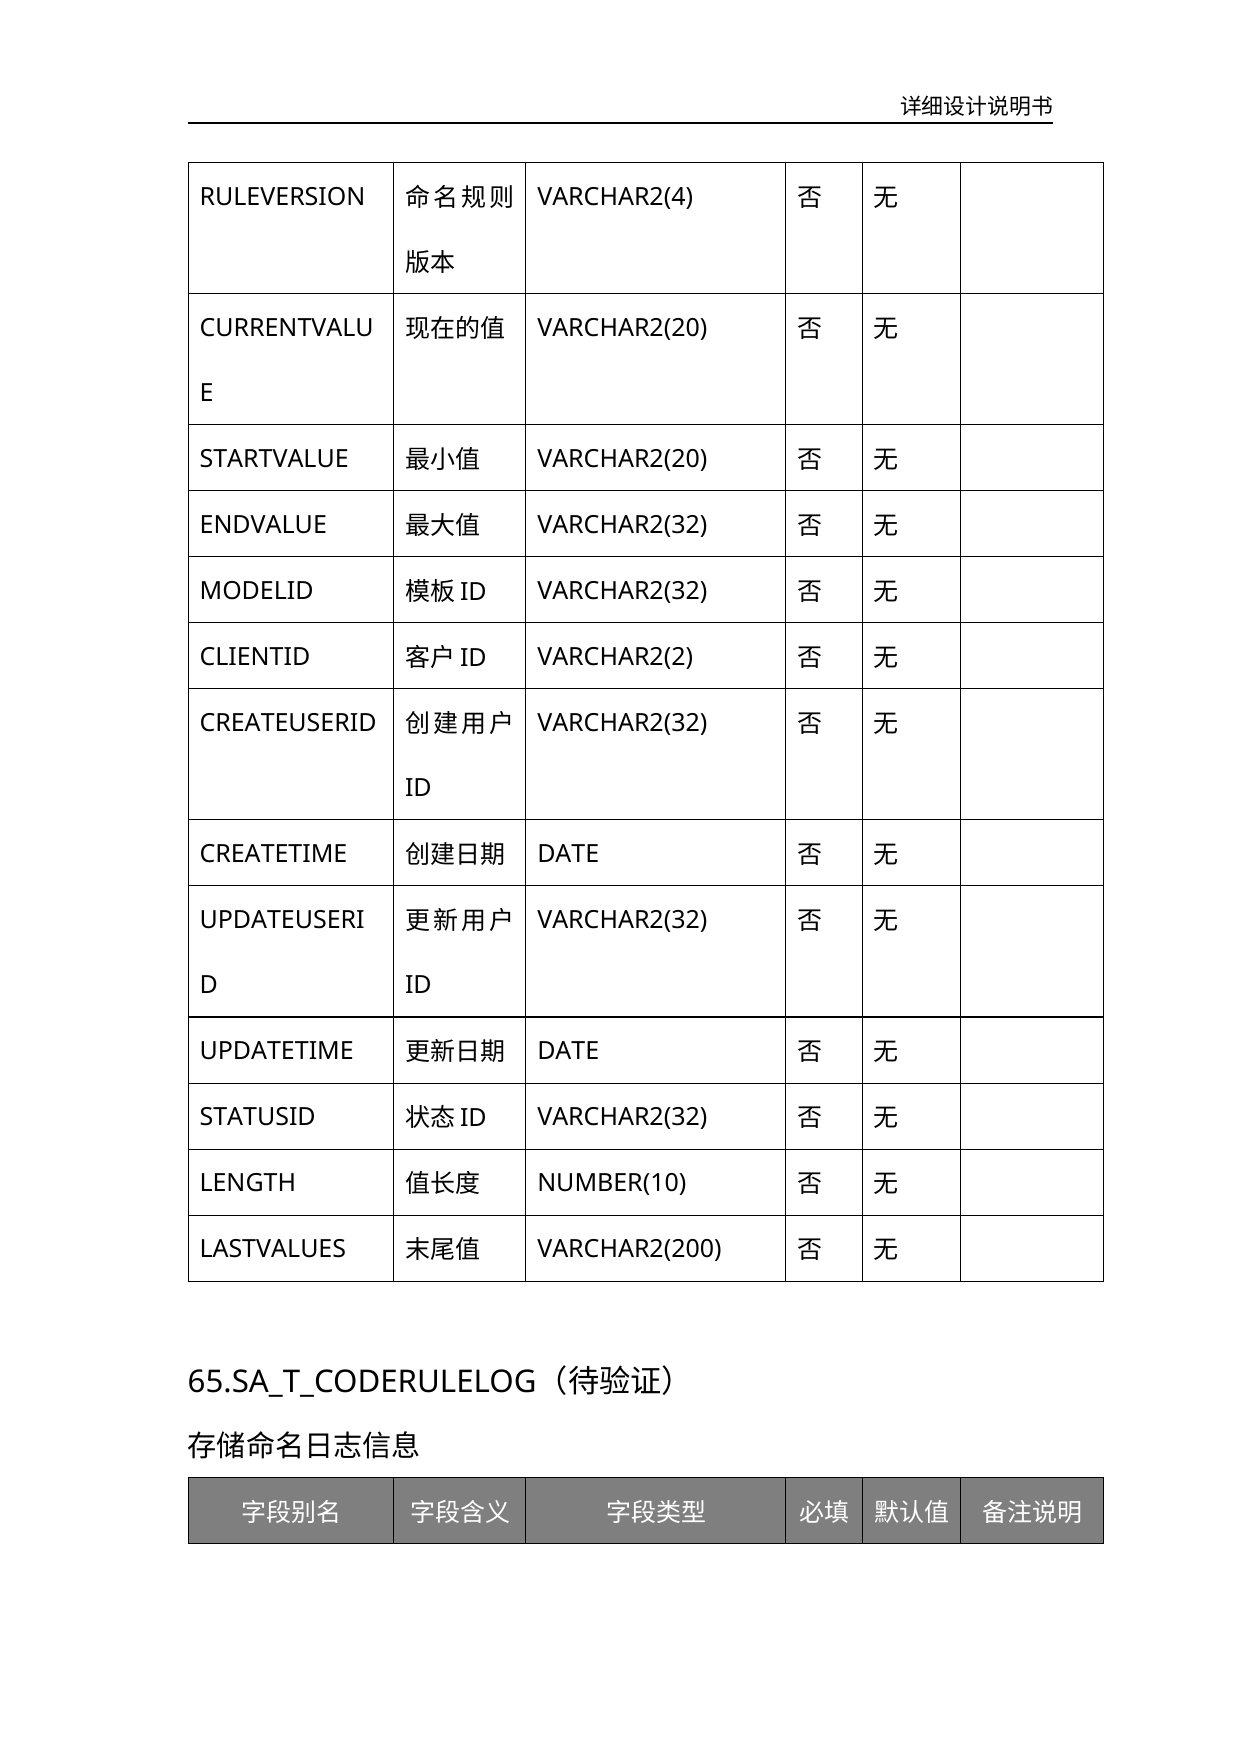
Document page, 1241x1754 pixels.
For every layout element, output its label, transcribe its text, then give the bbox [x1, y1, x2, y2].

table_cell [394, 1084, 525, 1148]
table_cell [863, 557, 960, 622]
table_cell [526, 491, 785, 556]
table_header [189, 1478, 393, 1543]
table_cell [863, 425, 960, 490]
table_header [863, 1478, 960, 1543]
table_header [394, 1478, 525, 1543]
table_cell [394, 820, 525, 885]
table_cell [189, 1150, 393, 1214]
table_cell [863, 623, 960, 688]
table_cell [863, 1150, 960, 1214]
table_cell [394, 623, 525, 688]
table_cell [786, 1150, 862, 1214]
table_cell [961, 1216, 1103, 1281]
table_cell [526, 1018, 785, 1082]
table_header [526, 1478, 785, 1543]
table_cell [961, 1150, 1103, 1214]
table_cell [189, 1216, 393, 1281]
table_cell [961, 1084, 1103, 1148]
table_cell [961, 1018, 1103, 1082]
list 存储命名日志信息 [187, 1412, 1053, 1477]
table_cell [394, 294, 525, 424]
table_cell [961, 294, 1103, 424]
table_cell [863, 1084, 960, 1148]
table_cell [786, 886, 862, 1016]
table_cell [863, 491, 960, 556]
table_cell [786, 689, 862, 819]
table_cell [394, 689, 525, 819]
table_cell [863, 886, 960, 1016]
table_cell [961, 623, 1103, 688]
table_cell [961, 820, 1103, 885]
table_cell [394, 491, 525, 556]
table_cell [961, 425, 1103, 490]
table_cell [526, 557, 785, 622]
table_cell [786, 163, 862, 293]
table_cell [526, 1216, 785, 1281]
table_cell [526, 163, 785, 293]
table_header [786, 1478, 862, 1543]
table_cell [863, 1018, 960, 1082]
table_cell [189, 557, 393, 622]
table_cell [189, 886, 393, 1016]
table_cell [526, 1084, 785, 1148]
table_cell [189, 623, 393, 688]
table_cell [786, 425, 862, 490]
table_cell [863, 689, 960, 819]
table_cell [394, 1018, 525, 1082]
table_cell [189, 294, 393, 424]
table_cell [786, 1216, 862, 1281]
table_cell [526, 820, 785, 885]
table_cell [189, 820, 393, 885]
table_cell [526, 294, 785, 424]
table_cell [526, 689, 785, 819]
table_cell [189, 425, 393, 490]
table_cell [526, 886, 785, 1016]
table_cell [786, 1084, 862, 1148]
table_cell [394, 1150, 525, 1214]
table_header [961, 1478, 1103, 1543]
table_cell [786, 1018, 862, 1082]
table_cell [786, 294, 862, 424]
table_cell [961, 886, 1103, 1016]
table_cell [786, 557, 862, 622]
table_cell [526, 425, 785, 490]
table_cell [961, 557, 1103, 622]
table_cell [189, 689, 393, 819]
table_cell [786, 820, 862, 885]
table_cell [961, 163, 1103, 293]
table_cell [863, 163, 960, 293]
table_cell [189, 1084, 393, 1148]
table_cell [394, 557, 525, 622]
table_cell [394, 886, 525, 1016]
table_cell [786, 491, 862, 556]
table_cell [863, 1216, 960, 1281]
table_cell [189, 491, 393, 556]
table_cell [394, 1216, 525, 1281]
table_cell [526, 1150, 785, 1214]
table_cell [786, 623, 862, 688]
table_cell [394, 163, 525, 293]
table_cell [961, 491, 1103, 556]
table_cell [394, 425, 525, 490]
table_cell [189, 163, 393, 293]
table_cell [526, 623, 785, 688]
list SA_T_CODERULELOG（待验证） [187, 1347, 1053, 1412]
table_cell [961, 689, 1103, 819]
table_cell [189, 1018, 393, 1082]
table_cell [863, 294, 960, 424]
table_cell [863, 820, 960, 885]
